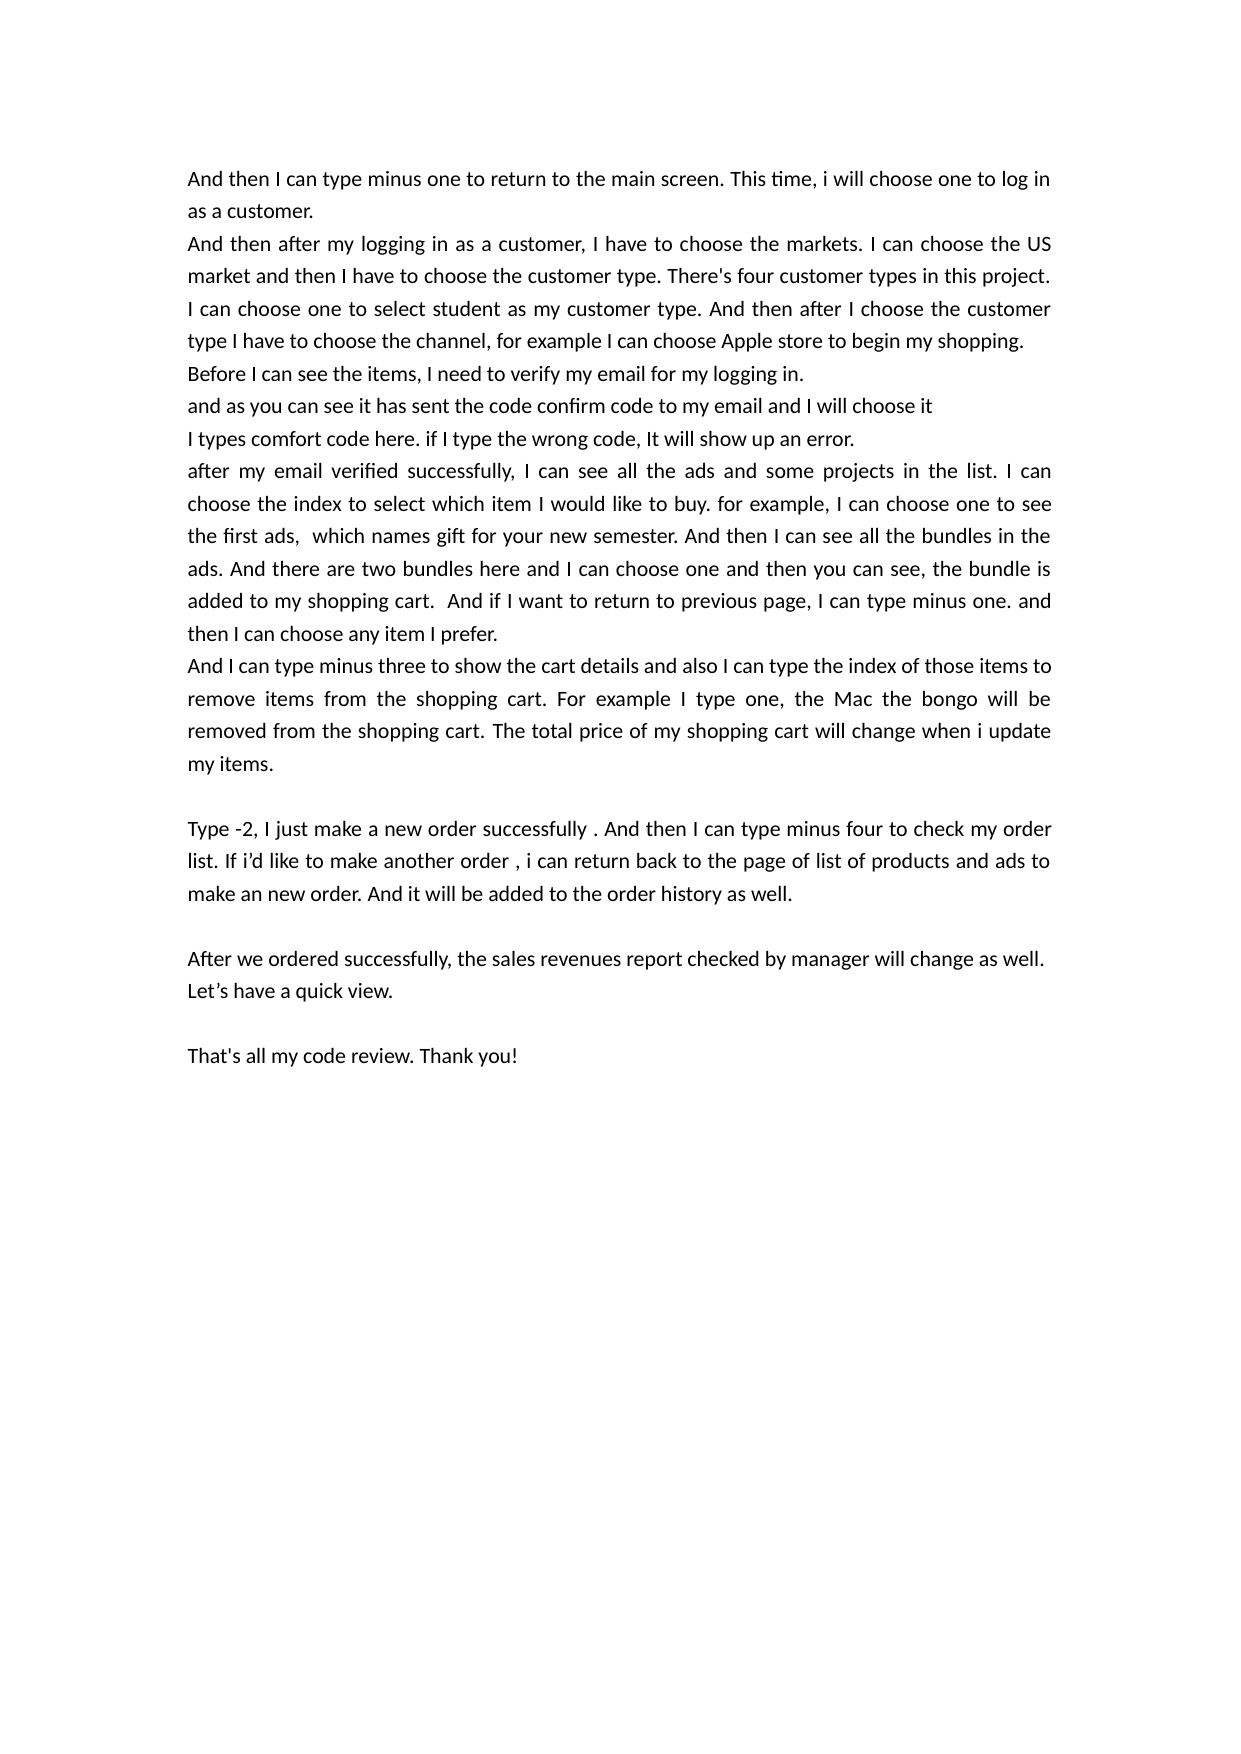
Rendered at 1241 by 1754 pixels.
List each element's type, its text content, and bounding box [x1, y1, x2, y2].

text That's all my code review. Thank you! [187, 1039, 1053, 1072]
text Type -2, I just make a new order successfully . And then I can type minus four to check my order list. If i’d like to make another order , i can return back to the page of list of products and ads to make an new order. And it will be added to the order history as well. [187, 812, 1053, 909]
text Before I can see the items, I need to verify my email for my logging in. [187, 357, 1053, 389]
text and as you can see it has sent the code confirm code to my email and I will choose it [187, 389, 1053, 422]
text after my email verified successfully, I can see all the ads and some projects in the list. I can choose the index to select which item I would like to buy. for example, I can choose one to see the first ads, which names gift for your new semester. And then I can see all the bundles in the ads. And there are two bundles here and I can choose one and then you can see, the bundle is added to my shopping cart. And if I want to return to previous page, I can type minus one. and then I can choose any item I prefer. [187, 454, 1053, 649]
text And then I can type minus one to return to the main screen. This time, i will choose one to log in as a customer. [187, 162, 1053, 227]
text And I can type minus three to show the cart details and also I can type the index of those items to remove items from the shopping cart. For example I type one, the Mac the bongo will be removed from the shopping cart. The total price of my shopping cart will change when i update my items. [187, 649, 1053, 779]
text After we ordered successfully, the sales revenues report checked by manager will change as well. [187, 942, 1053, 974]
text And then after my logging in as a customer, I have to choose the markets. I can choose the US market and then I have to choose the customer type. There's four customer types in this project. I can choose one to select student as my customer type. And then after I choose the customer type I have to choose the channel, for example I can choose Apple store to begin my shopping. [187, 227, 1053, 357]
text Let’s have a quick view. [187, 974, 1053, 1007]
text I types comfort code here. if I type the wrong code, It will show up an error. [187, 422, 1053, 454]
